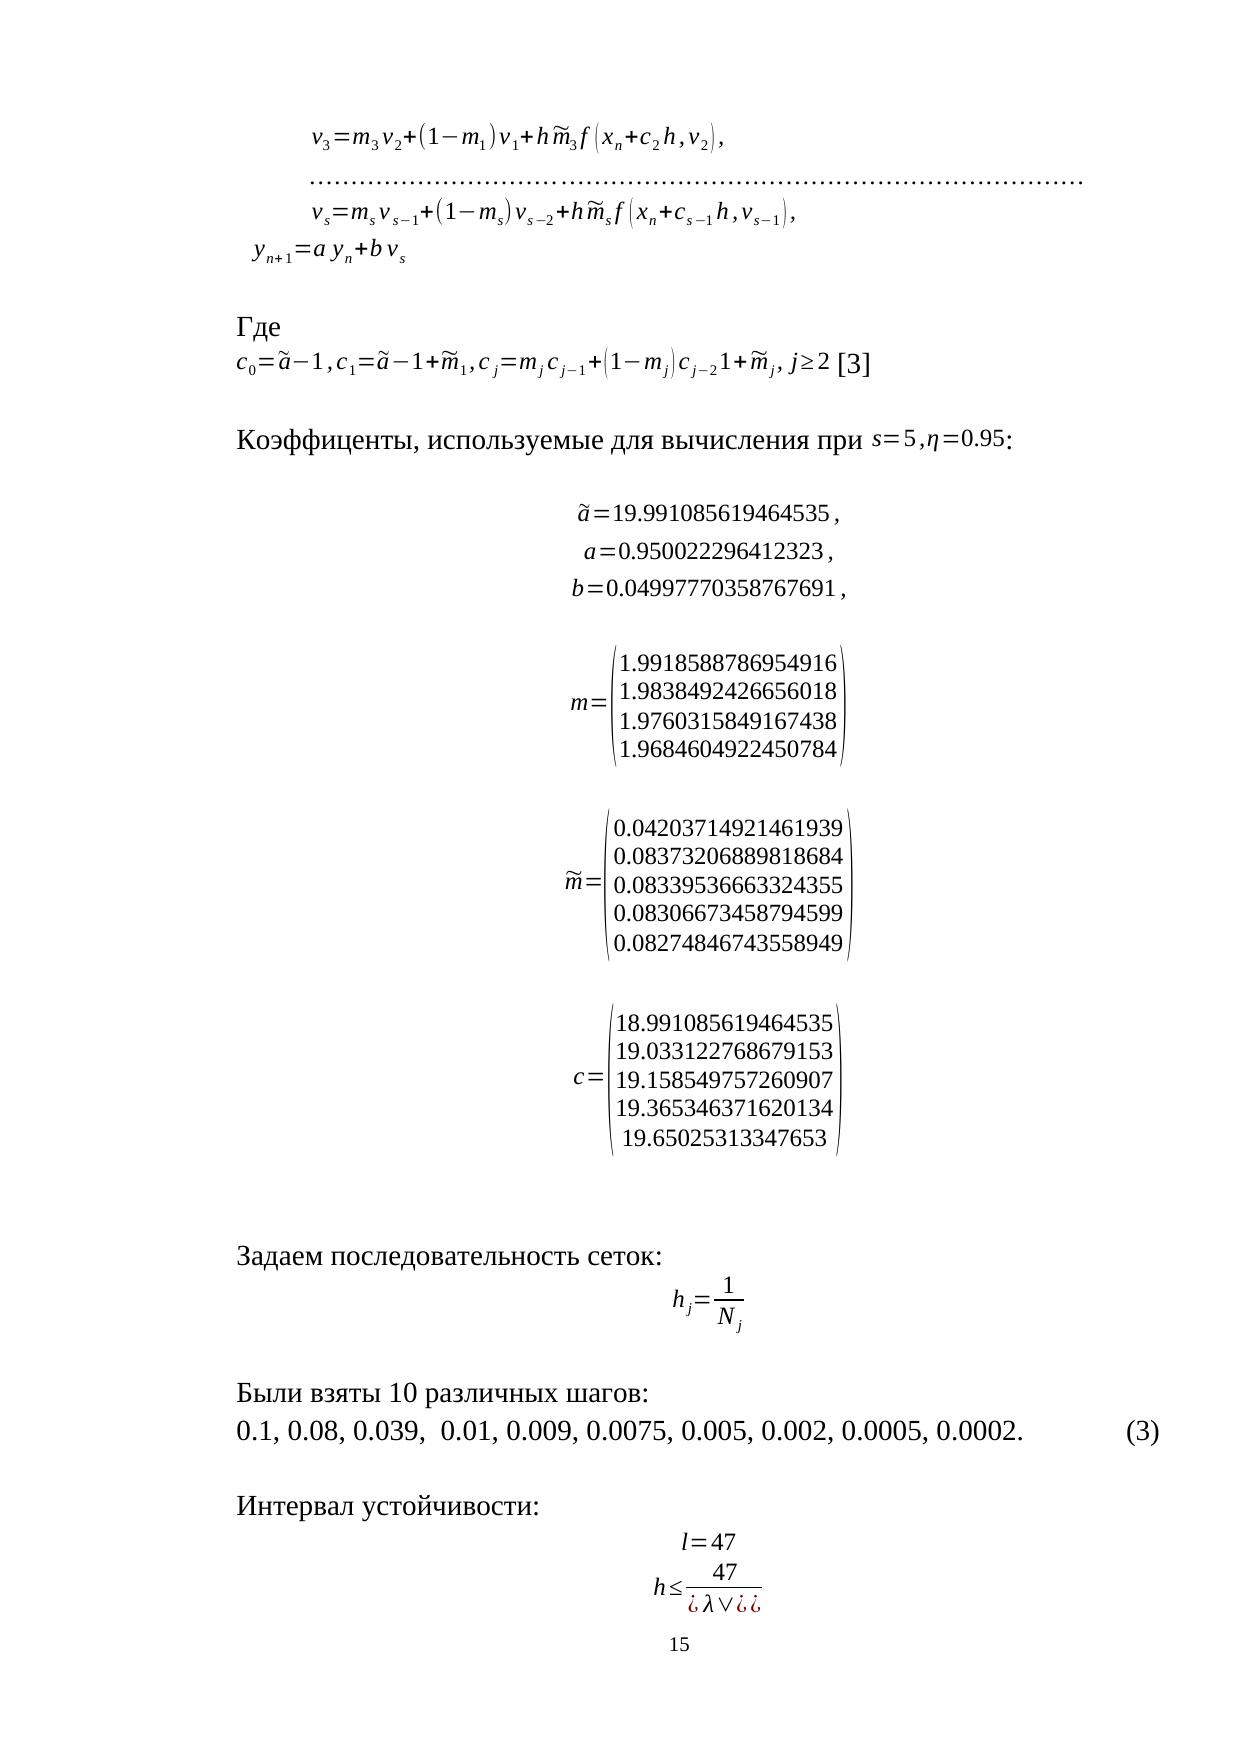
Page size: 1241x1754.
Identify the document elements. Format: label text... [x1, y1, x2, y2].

text Были взяты 10 различных шагов: [177, 1371, 1181, 1409]
text [3] [177, 343, 1181, 381]
text Коэффиценты, используемые для вычисления при : [177, 418, 1181, 456]
text 0.1, 0.08, 0.039, 0.01, 0.009, 0.0075, 0.005, 0.002, 0.0005, 0.0002. (3) [177, 1409, 1181, 1446]
text Где [177, 306, 1181, 343]
text Задаем последовательность сеток: [177, 1234, 1181, 1271]
text Интервал устойчивости: [177, 1484, 1181, 1521]
